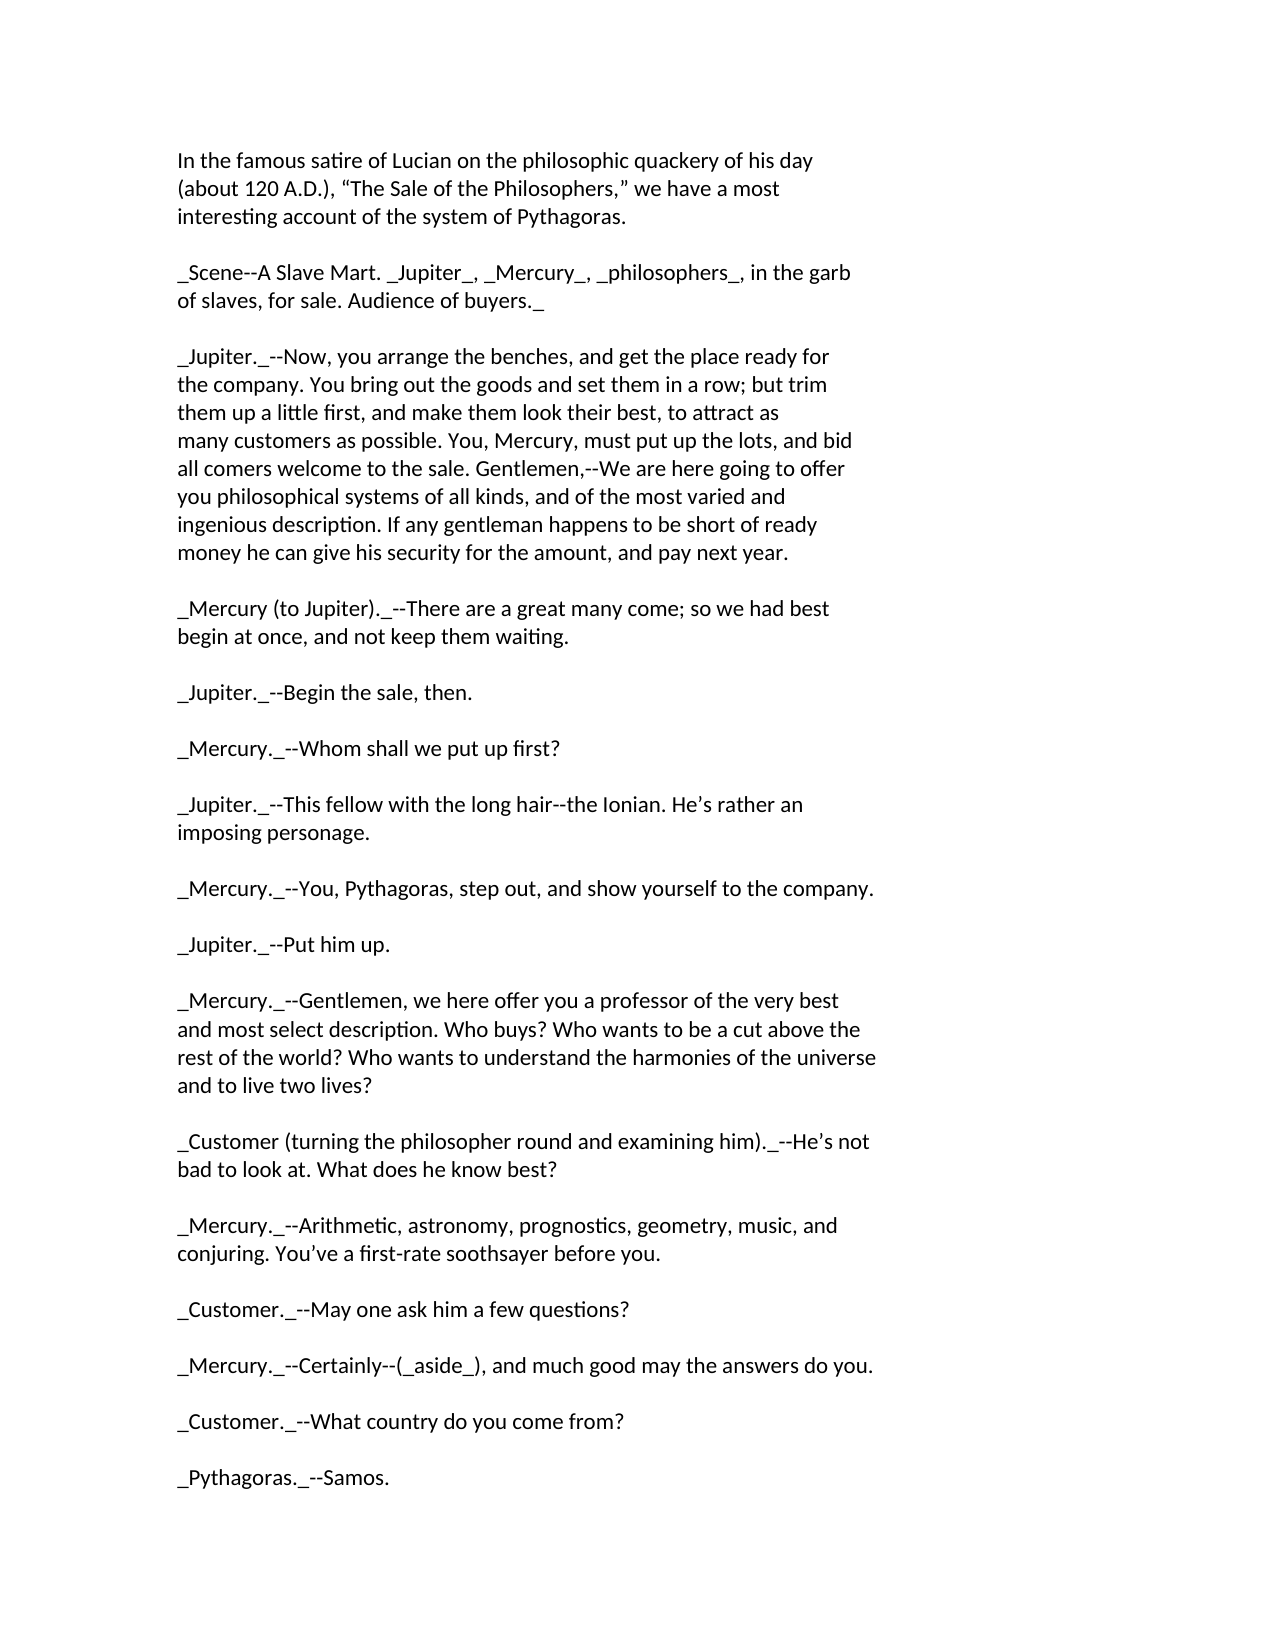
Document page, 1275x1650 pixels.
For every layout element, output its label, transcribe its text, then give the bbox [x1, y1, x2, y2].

text _Jupiter._--This fellow with the long hair--the Ionian. He’s rather an [177, 791, 1186, 818]
text _Mercury._--You, Pythagoras, step out, and show yourself to the company. [177, 874, 1186, 903]
text of slaves, for sale. Audience of buyers._ [177, 286, 1186, 314]
text _Customer._--May one ask him a few questions? [177, 1295, 1186, 1323]
text all comers welcome to the sale. Gentlemen,--We are here going to offer [177, 454, 1186, 482]
text interesting account of the system of Pythagoras. [177, 202, 1186, 230]
text _Customer (turning the philosopher round and examining him)._--He’s not [177, 1127, 1186, 1155]
text them up a little first, and make them look their best, to attract as [177, 398, 1186, 426]
text begin at once, and not keep them waiting. [177, 622, 1186, 650]
text (about 120 A.D.), “The Sale of the Philosophers,” we have a most [177, 174, 1186, 202]
text many customers as possible. You, Mercury, must put up the lots, and bid [177, 426, 1186, 454]
text _Mercury._--Gentlemen, we here offer you a professor of the very best [177, 987, 1186, 1015]
text _Mercury._--Arithmetic, astronomy, prognostics, geometry, music, and [177, 1211, 1186, 1239]
text _Mercury (to Jupiter)._--There are a great many come; so we had best [177, 594, 1186, 622]
text _Pythagoras._--Samos. [177, 1463, 1186, 1491]
text _Customer._--What country do you come from? [177, 1407, 1186, 1435]
text rest of the world? Who wants to understand the harmonies of the universe [177, 1043, 1186, 1071]
text _Jupiter._--Begin the sale, then. [177, 678, 1186, 706]
text _Jupiter._--Put him up. [177, 931, 1186, 959]
text _Scene--A Slave Mart. _Jupiter_, _Mercury_, _philosophers_, in the garb [177, 258, 1186, 286]
text ingenious description. If any gentleman happens to be short of ready [177, 510, 1186, 538]
text In the famous satire of Lucian on the philosophic quackery of his day [177, 146, 1186, 174]
text imposing personage. [177, 818, 1186, 847]
text bad to look at. What does he know best? [177, 1155, 1186, 1183]
text money he can give his security for the amount, and pay next year. [177, 538, 1186, 566]
text the company. You bring out the goods and set them in a row; but trim [177, 370, 1186, 398]
text conjuring. You’ve a first-rate soothsayer before you. [177, 1239, 1186, 1267]
text _Mercury._--Certainly--(_aside_), and much good may the answers do you. [177, 1351, 1186, 1379]
text and to live two lives? [177, 1071, 1186, 1099]
text _Mercury._--Whom shall we put up first? [177, 734, 1186, 762]
text and most select description. Who buys? Who wants to be a cut above the [177, 1015, 1186, 1043]
text you philosophical systems of all kinds, and of the most varied and [177, 482, 1186, 510]
text _Jupiter._--Now, you arrange the benches, and get the place ready for [177, 342, 1186, 370]
